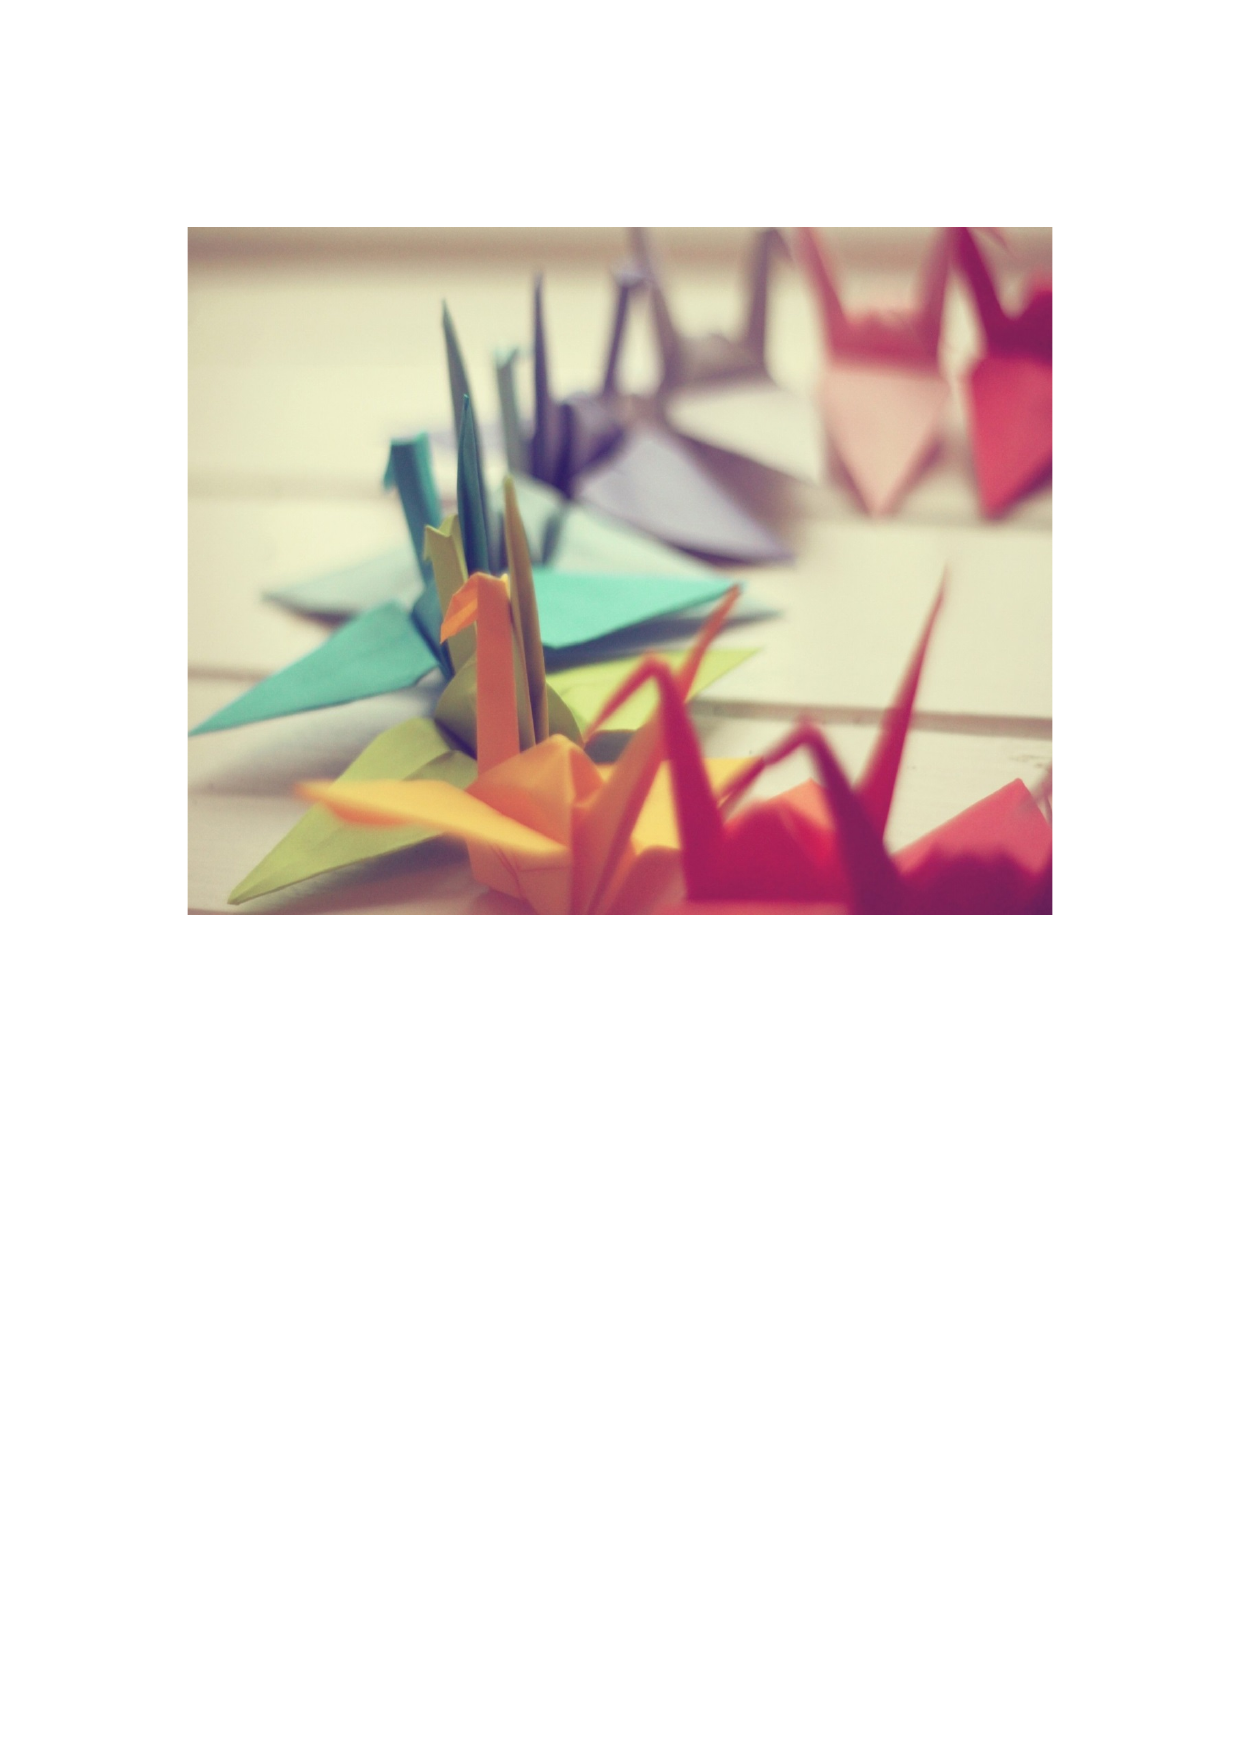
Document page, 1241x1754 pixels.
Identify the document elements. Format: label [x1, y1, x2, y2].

picture [187, 227, 1053, 915]
